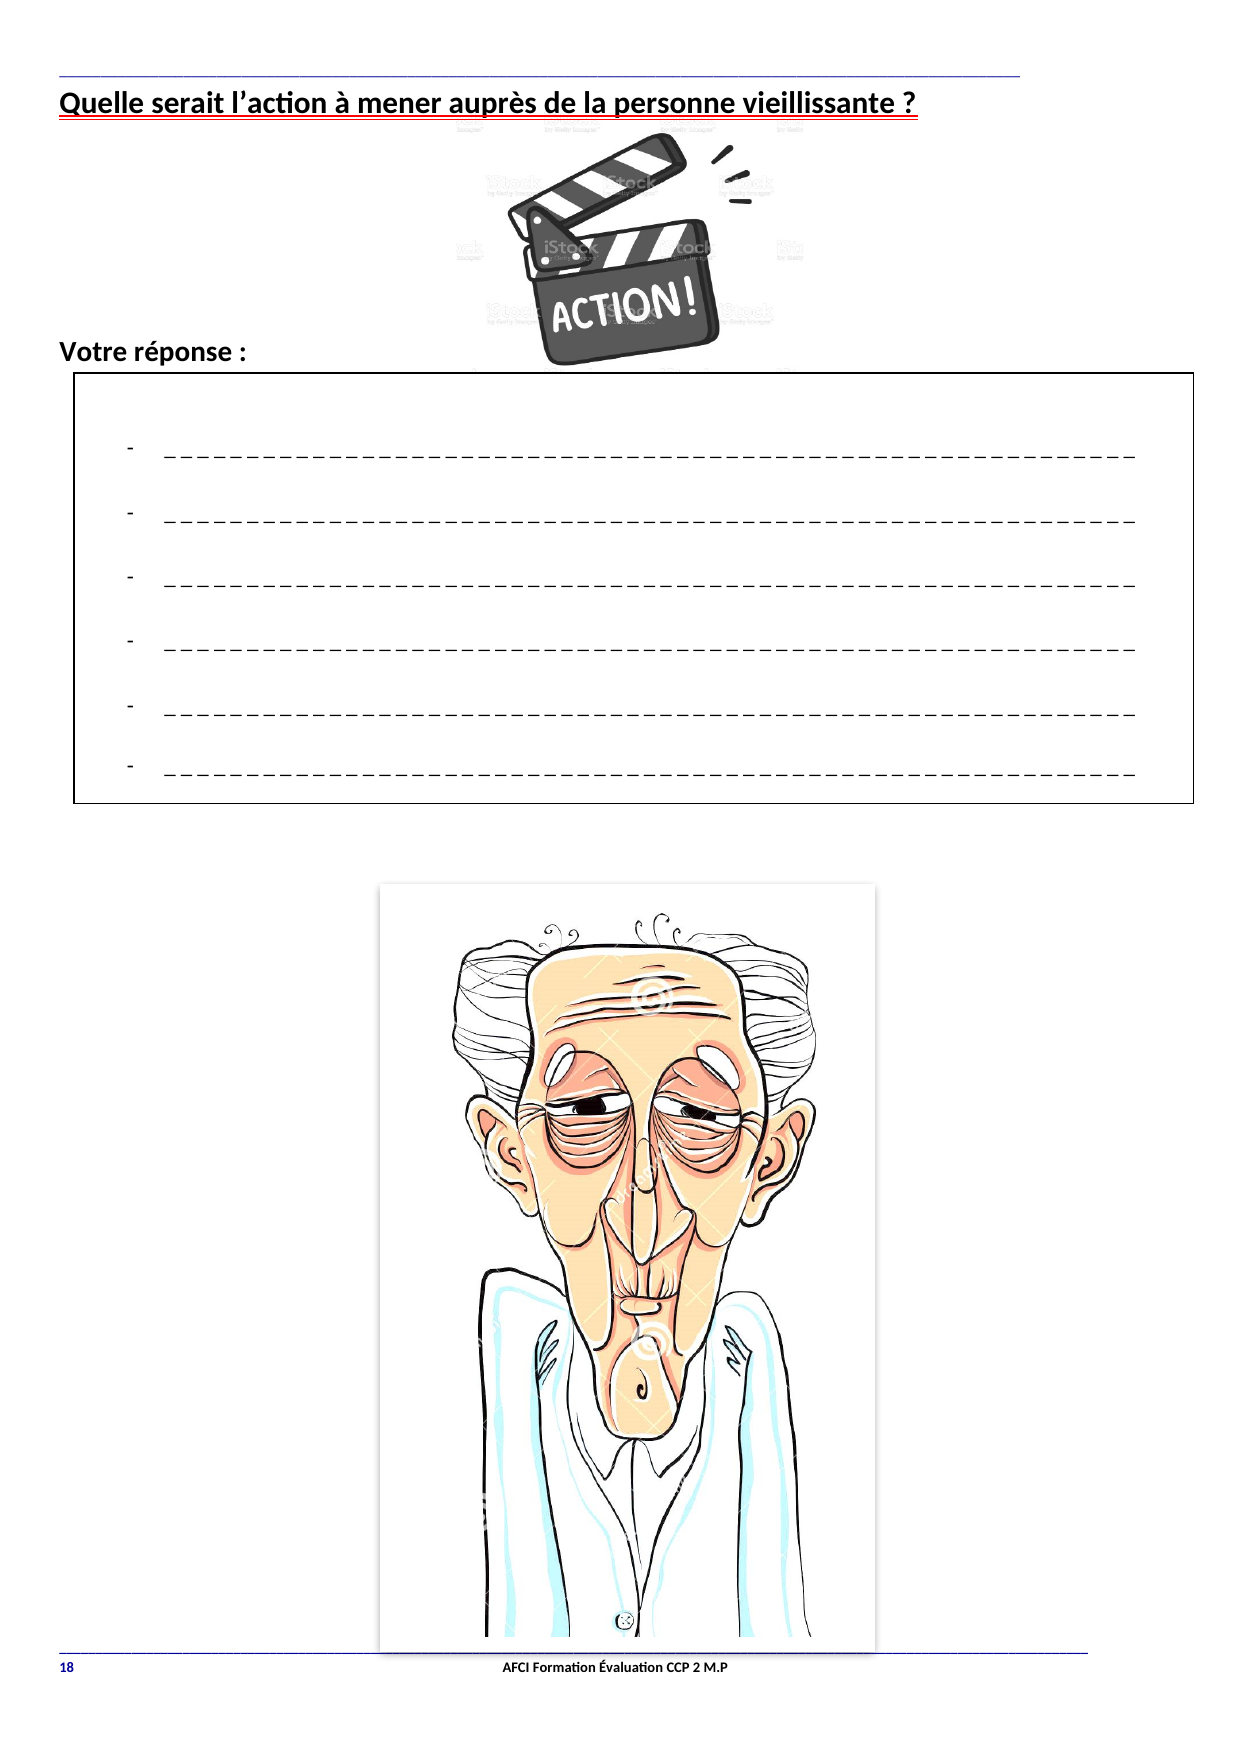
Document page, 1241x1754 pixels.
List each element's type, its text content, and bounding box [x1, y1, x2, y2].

picture [456, 121, 804, 333]
list Votre réponse : [59, 333, 1196, 369]
text Quelle serait l’action à mener auprès de la personne vieillissante ? [59, 83, 1196, 121]
picture [395, 899, 860, 1637]
